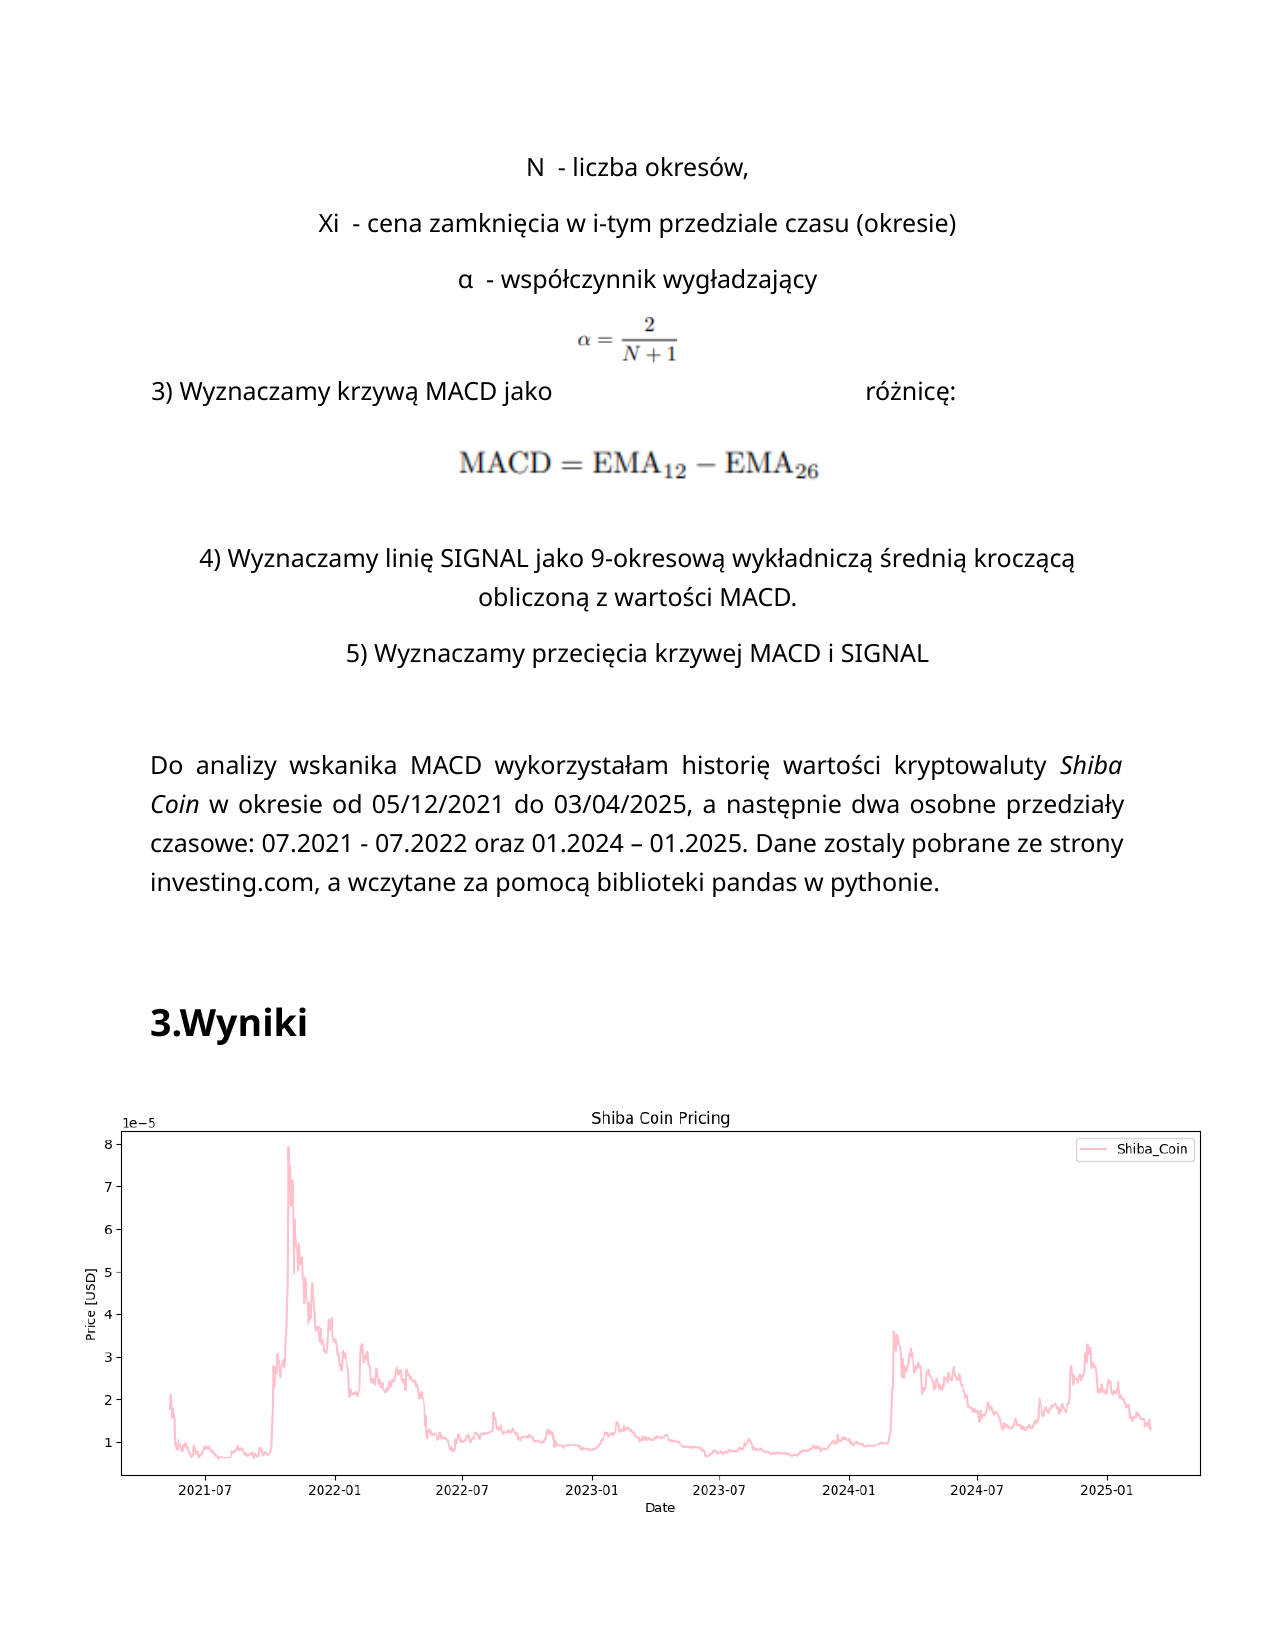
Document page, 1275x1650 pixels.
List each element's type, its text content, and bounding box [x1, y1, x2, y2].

text 4) Wyznaczamy linię SIGNAL jako 9-okresową wykładniczą średnią kroczącą obliczoną z wartości MACD. [150, 541, 1125, 614]
text 3.Wyniki [150, 996, 1125, 1047]
text 5) Wyznaczamy przecięcia krzywej MACD i SIGNAL [150, 636, 1125, 670]
text Xi - cena zamknięcia w i-tym przedziale czasu (okresie) [150, 206, 1125, 240]
picture [435, 435, 837, 492]
text N - liczba okresów, [150, 150, 1125, 184]
text α - współczynnik wygładzający [150, 262, 1125, 296]
text 3) Wyznaczamy krzywą MACD jako różnicę: [150, 373, 1125, 407]
picture [76, 1101, 1204, 1521]
text Do analizy wskanika MACD wykorzystałam historię wartości kryptowaluty Shiba Coin w okresie od 05/12/2021 do 03/04/2025, a następnie dwa osobne przedziały czasowe: 07.2021 - 07.2022 oraz 01.2024 – 01.2025. Dane zostaly pobrane ze strony investing.com, a wczytane za pomocą biblioteki pandas w pythonie. [150, 747, 1125, 899]
picture [571, 302, 677, 372]
